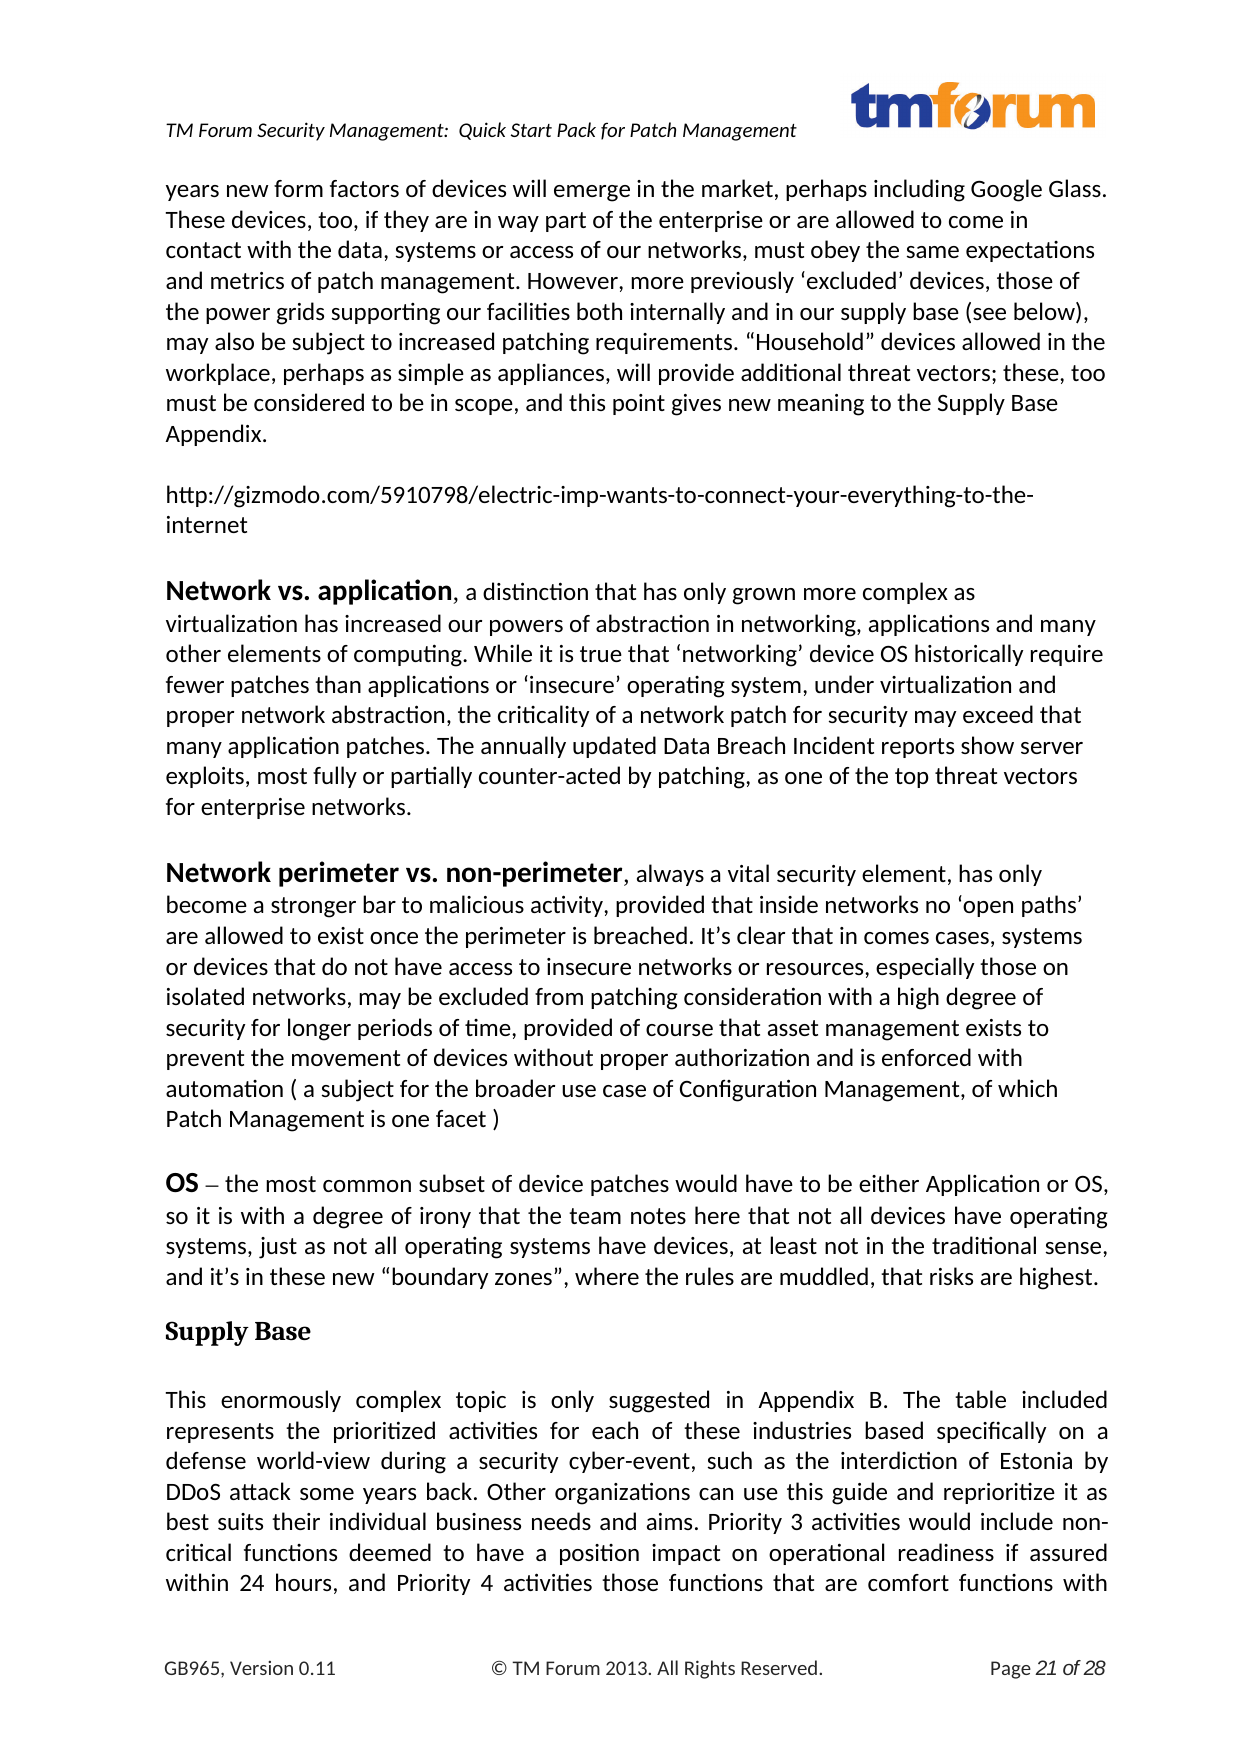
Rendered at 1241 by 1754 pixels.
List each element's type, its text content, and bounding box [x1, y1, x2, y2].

text OS – the most common subset of device patches would have to be either Application or OS, so it is with a degree of irony that the team notes here that not all devices have operating systems, just as not all operating systems have devices, at least not in the traditional sense, and it’s in these new “boundary zones”, where the rules are muddled, that risks are highest. [165, 1164, 1110, 1291]
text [165, 1384, 1110, 1598]
picture [840, 73, 1106, 138]
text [165, 174, 1110, 448]
text Network perimeter vs. non-perimeter, always a vital security element, has only become a stronger bar to malicious activity, provided that inside networks no ‘open paths’ are allowed to exist once the perimeter is breached. It’s clear that in comes cases, systems or devices that do not have access to insecure networks or resources, especially those on isolated networks, may be excluded from patching consideration with a high degree of security for longer periods of time, provided of course that asset management exists to prevent the movement of devices without proper authorization and is enforced with automation ( a subject for the broader use case of Configuration Management, of which Patch Management is one facet ) [165, 822, 1110, 1164]
subtitle Supply Base [165, 1316, 1110, 1348]
text http://gizmodo.com/5910798/electric-imp-wants-to-connect-your-everything-to-the-internet [165, 479, 1110, 540]
text Network vs. application, a distinction that has only grown more complex as virtualization has increased our powers of abstraction in networking, applications and many other elements of computing. While it is true that ‘networking’ device OS historically require fewer patches than applications or ‘insecure’ operating system, under virtualization and proper network abstraction, the criticality of a network patch for security may exceed that many application patches. The annually updated Data Breach Incident reports show server exploits, most fully or partially counter-acted by patching, as one of the top threat vectors for enterprise networks. [165, 540, 1110, 822]
